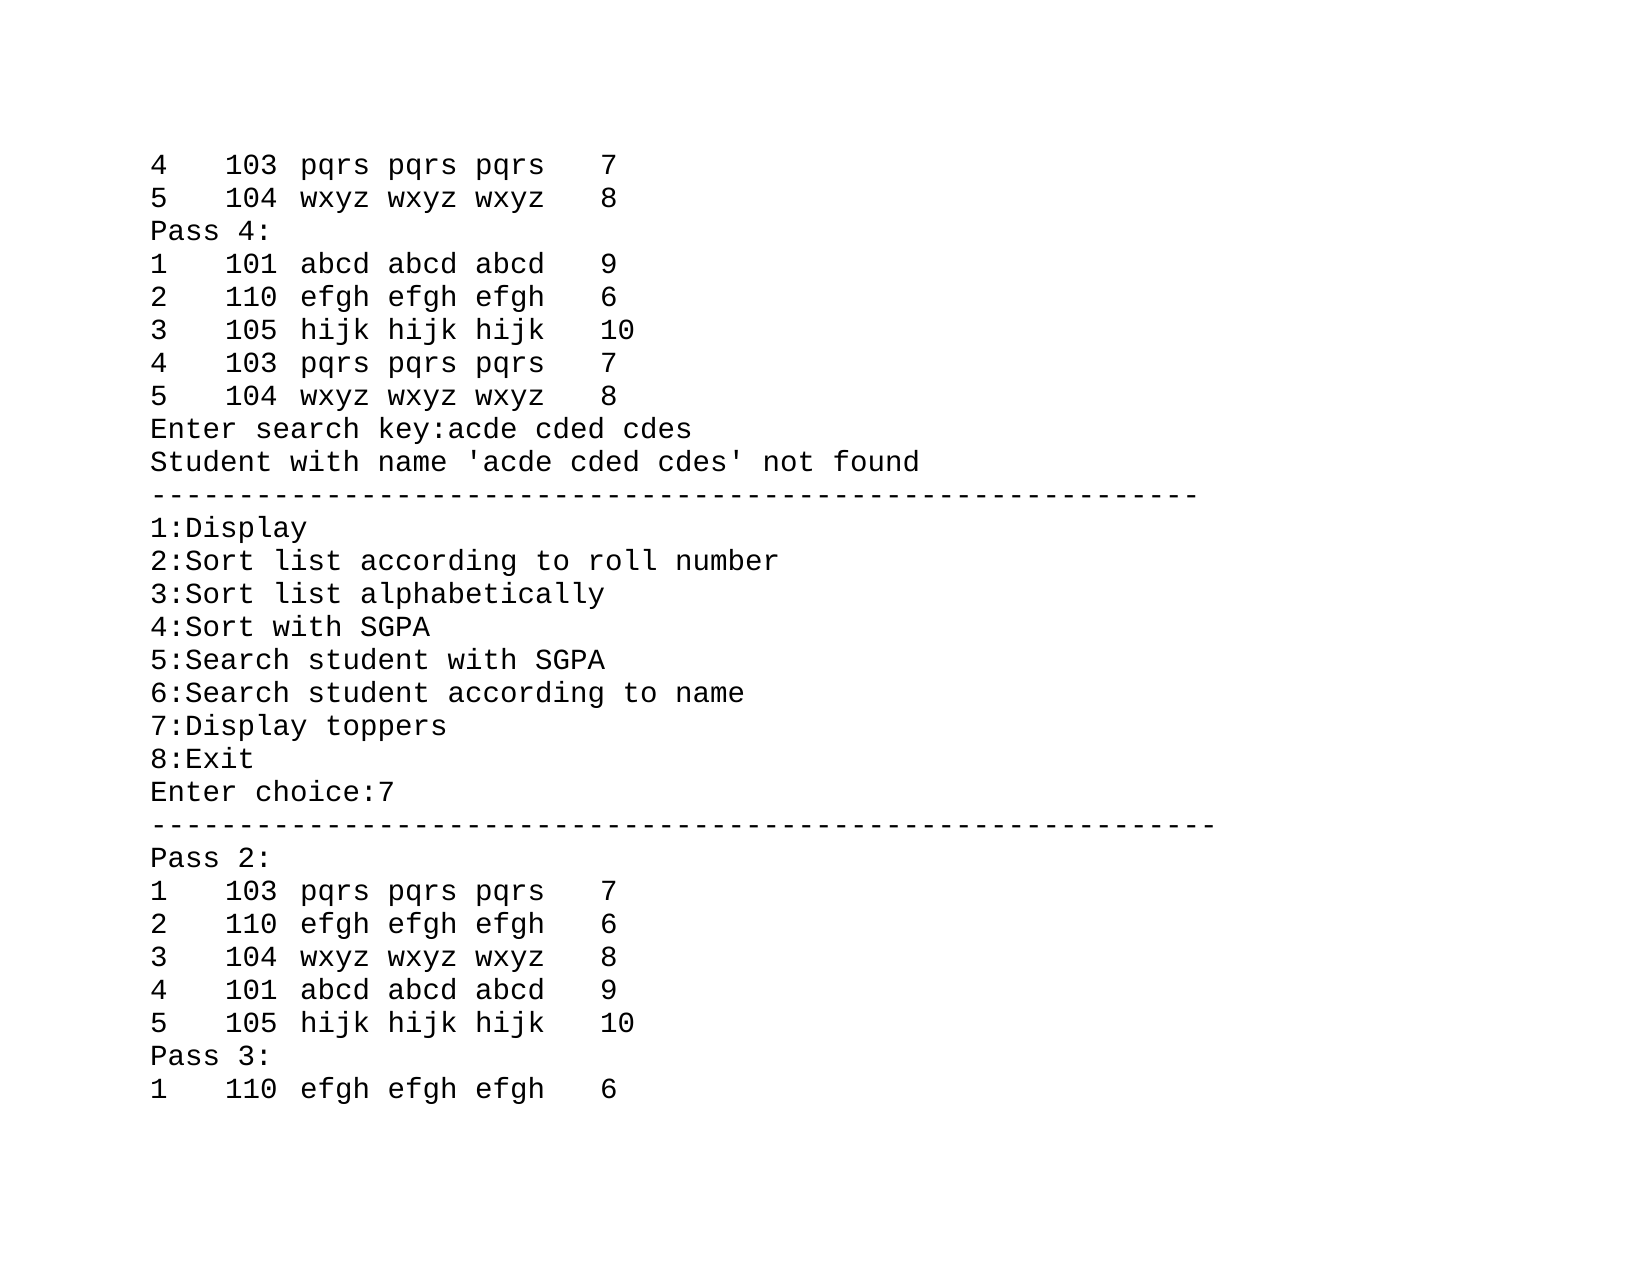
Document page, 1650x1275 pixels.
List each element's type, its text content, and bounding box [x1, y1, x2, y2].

text 1 110 efgh efgh efgh 6 [150, 1074, 1500, 1108]
text 5 105 hijk hijk hijk 10 [150, 1008, 1500, 1042]
text 4 103 pqrs pqrs pqrs 7 [150, 348, 1500, 381]
text 4 101 abcd abcd abcd 9 [150, 976, 1500, 1008]
text 8:Exit [150, 744, 1500, 777]
text 4 103 pqrs pqrs pqrs 7 [150, 150, 1500, 183]
text Pass 2: [150, 843, 1500, 876]
text 5 104 wxyz wxyz wxyz 8 [150, 381, 1500, 414]
text 3:Sort list alphabetically [150, 579, 1500, 612]
text 4:Sort with SGPA [150, 612, 1500, 645]
text 2 110 efgh efgh efgh 6 [150, 909, 1500, 942]
text Enter search key:acde cded cdes [150, 414, 1500, 447]
text 1 101 abcd abcd abcd 9 [150, 249, 1500, 282]
text Pass 3: [150, 1042, 1500, 1074]
text 1 103 pqrs pqrs pqrs 7 [150, 876, 1500, 909]
text Student with name 'acde cded cdes' not found [150, 447, 1500, 480]
text 3 104 wxyz wxyz wxyz 8 [150, 942, 1500, 976]
text 6:Search student according to name [150, 678, 1500, 711]
text 7:Display toppers [150, 711, 1500, 744]
text 5 104 wxyz wxyz wxyz 8 [150, 183, 1500, 216]
text ------------------------------------------------------------- [150, 810, 1500, 843]
text 1:Display [150, 513, 1500, 546]
text 2 110 efgh efgh efgh 6 [150, 282, 1500, 315]
text Pass 4: [150, 216, 1500, 249]
text 3 105 hijk hijk hijk 10 [150, 315, 1500, 348]
text Enter choice:7 [150, 777, 1500, 810]
text 5:Search student with SGPA [150, 645, 1500, 678]
text 2:Sort list according to roll number [150, 546, 1500, 579]
text ------------------------------------------------------------ [150, 480, 1500, 513]
